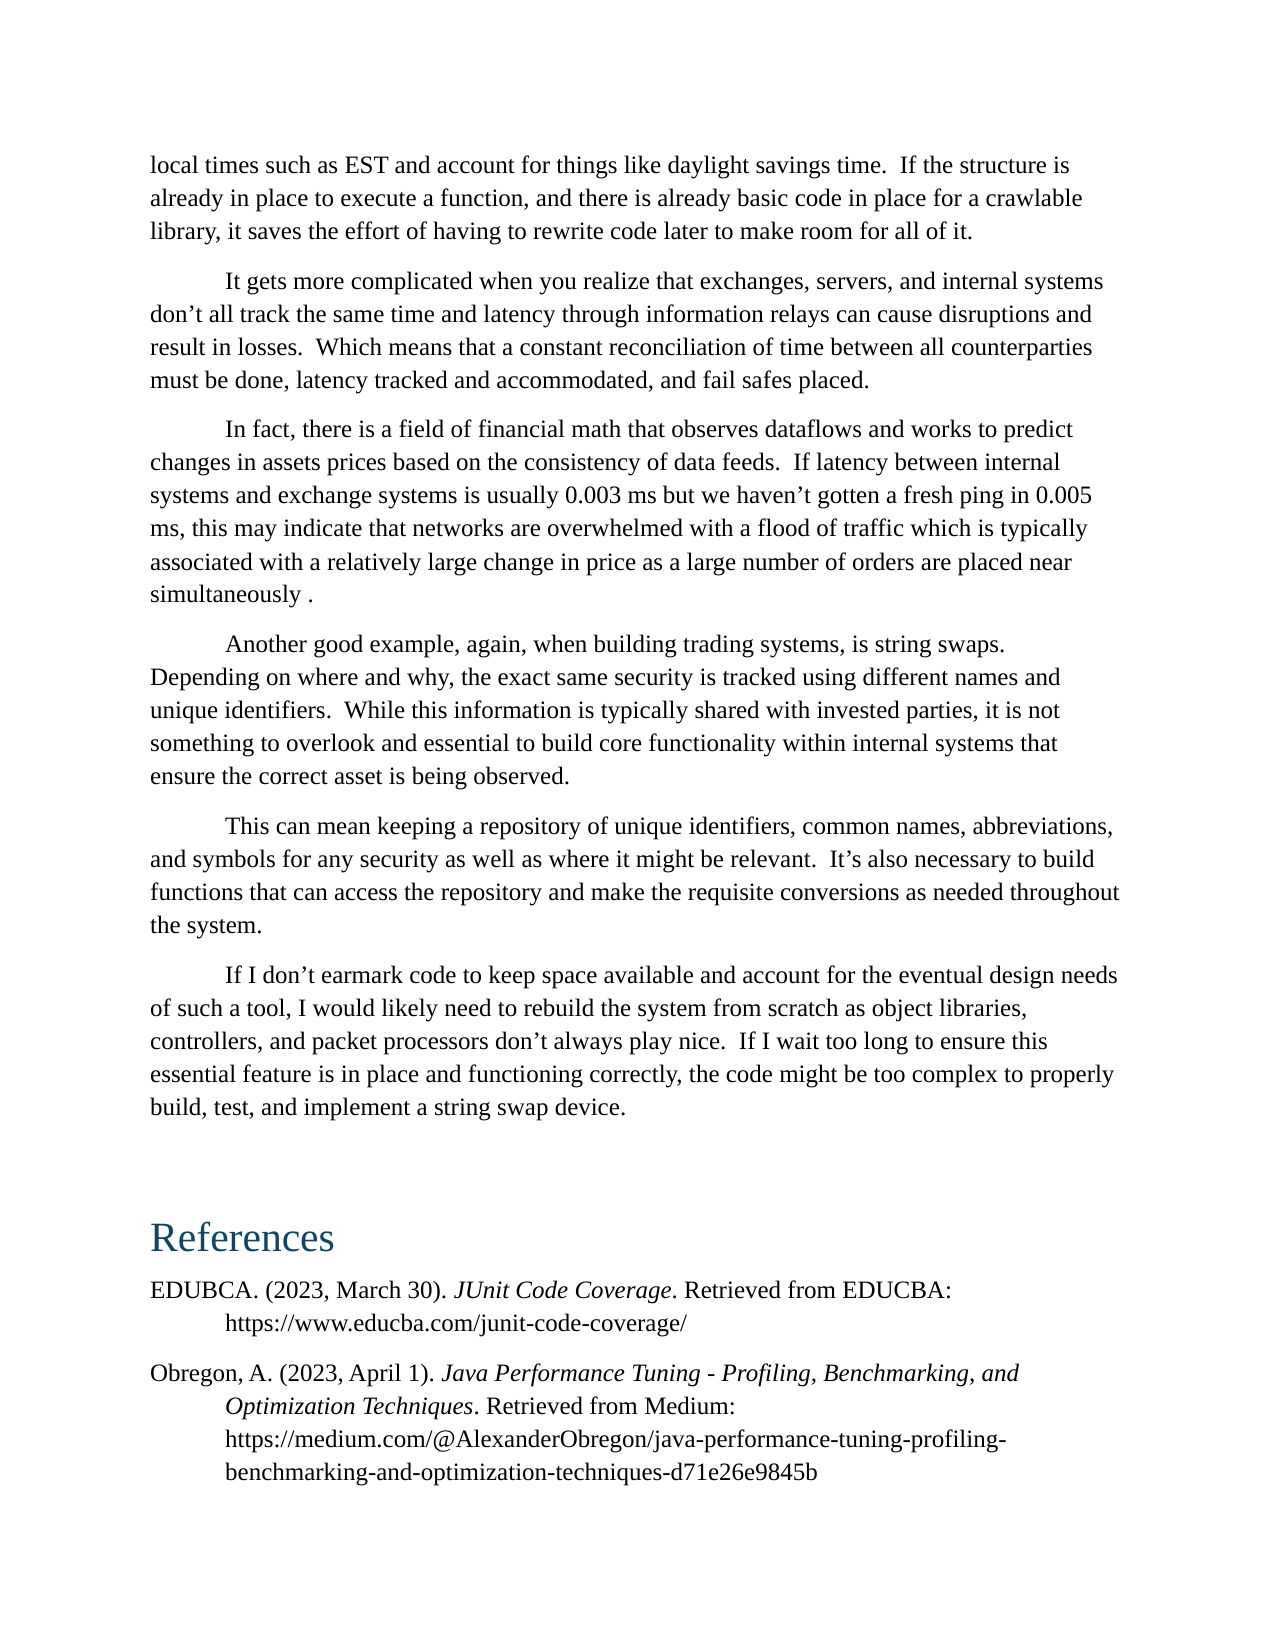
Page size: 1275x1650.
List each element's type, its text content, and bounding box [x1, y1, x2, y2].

text Another good example, again, when building trading systems, is string swaps. Depending on where and why, the exact same security is tracked using different names and unique identifiers. While this information is typically shared with invested parties, it is not something to overlook and essential to build core functionality within internal systems that ensure the correct asset is being observed. [150, 629, 1125, 790]
text It gets more complicated when you realize that exchanges, servers, and internal systems don’t all track the same time and latency through information relays can cause disruptions and result in losses. Which means that a constant reconciliation of time between all counterparties must be done, latency tracked and accommodated, and fail safes placed. [150, 266, 1125, 393]
text In fact, there is a field of financial math that observes dataflows and works to predict changes in assets prices based on the consistency of data feeds. If latency between internal systems and exchange systems is usually 0.003 ms but we haven’t gotten a fresh ping in 0.005 ms, this may indicate that networks are overwhelmed with a flood of traffic which is typically associated with a relatively large change in price as a large number of orders are placed near simultaneously . [150, 414, 1125, 608]
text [150, 150, 1125, 245]
text If I don’t earmark code to keep space available and account for the eventual design needs of such a tool, I would likely need to rebuild the system from scratch as object libraries, controllers, and packet processors don’t always play nice. If I wait too long to ensure this essential feature is in place and functioning correctly, the code might be too complex to properly build, test, and implement a string swap device. [150, 960, 1125, 1121]
text This can mean keeping a repository of unique identifiers, common names, abbreviations, and symbols for any security as well as where it might be relevant. It’s also necessary to build functions that can access the repository and make the requisite conversions as needed throughout the system. [150, 811, 1125, 939]
